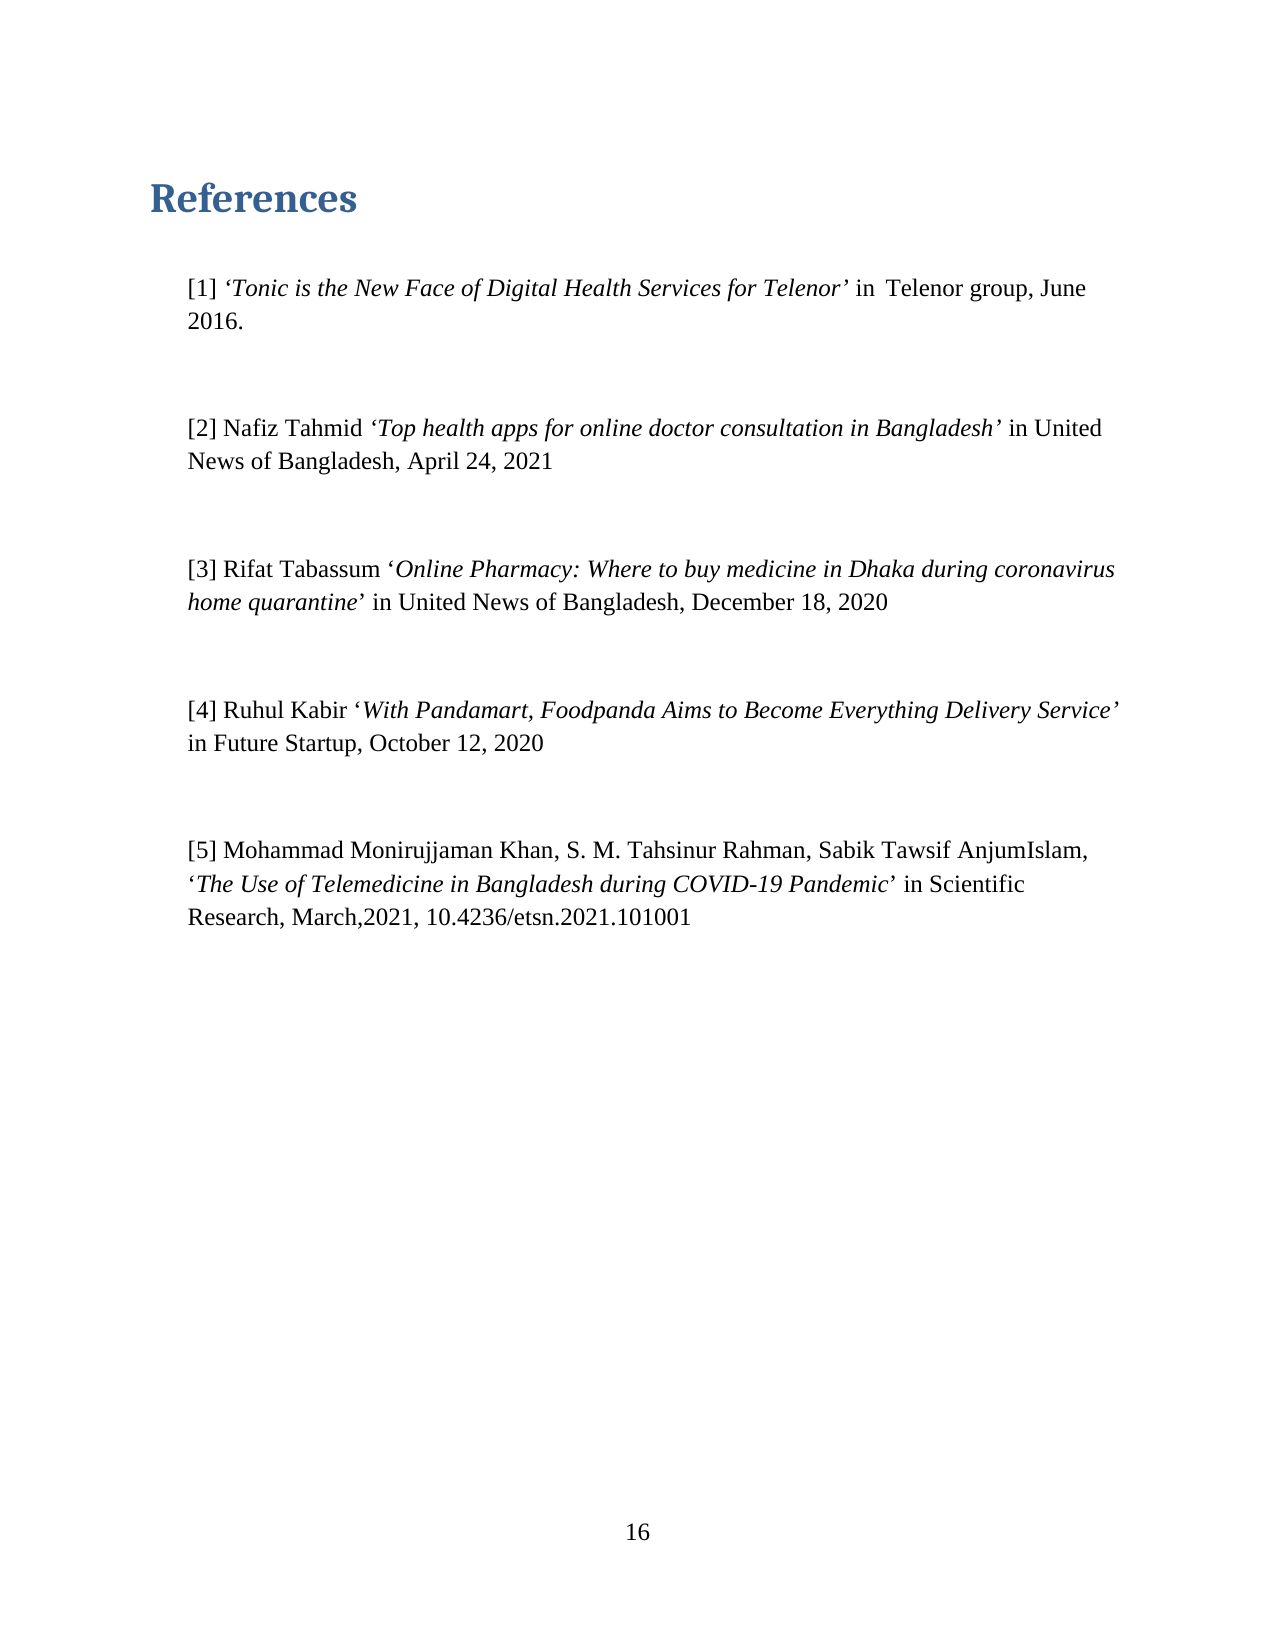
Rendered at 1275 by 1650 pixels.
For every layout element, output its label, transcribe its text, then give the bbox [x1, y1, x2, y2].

text [1] ‘Tonic is the New Face of Digital Health Services for Telenor’ in Telenor group, June 2016. [187, 273, 1125, 334]
text [5] Mohammad Monirujjaman Khan, S. M. Tahsinur Rahman, Sabik Tawsif AnjumIslam, ‘The Use of Telemedicine in Bangladesh during COVID-19 Pandemic’ in Scientific Research, March,2021, 10.4236/etsn.2021.101001 [187, 836, 1125, 930]
text [3] Rifat Tabassum ‘Online Pharmacy: Where to buy medicine in Dhaka during coronavirus home quarantine’ in United News of Bangladesh, December 18, 2020 [187, 554, 1125, 616]
text [2] Nafiz Tahmid ‘Top health apps for online doctor consultation in Bangladesh’ in United News of Bangladesh, April 24, 2021 [187, 413, 1125, 475]
subtitle References [150, 175, 1125, 267]
text [4] Ruhul Kabir ‘With Pandamart, Foodpanda Aims to Become Everything Delivery Service’ in Future Startup, October 12, 2020 [187, 695, 1125, 757]
